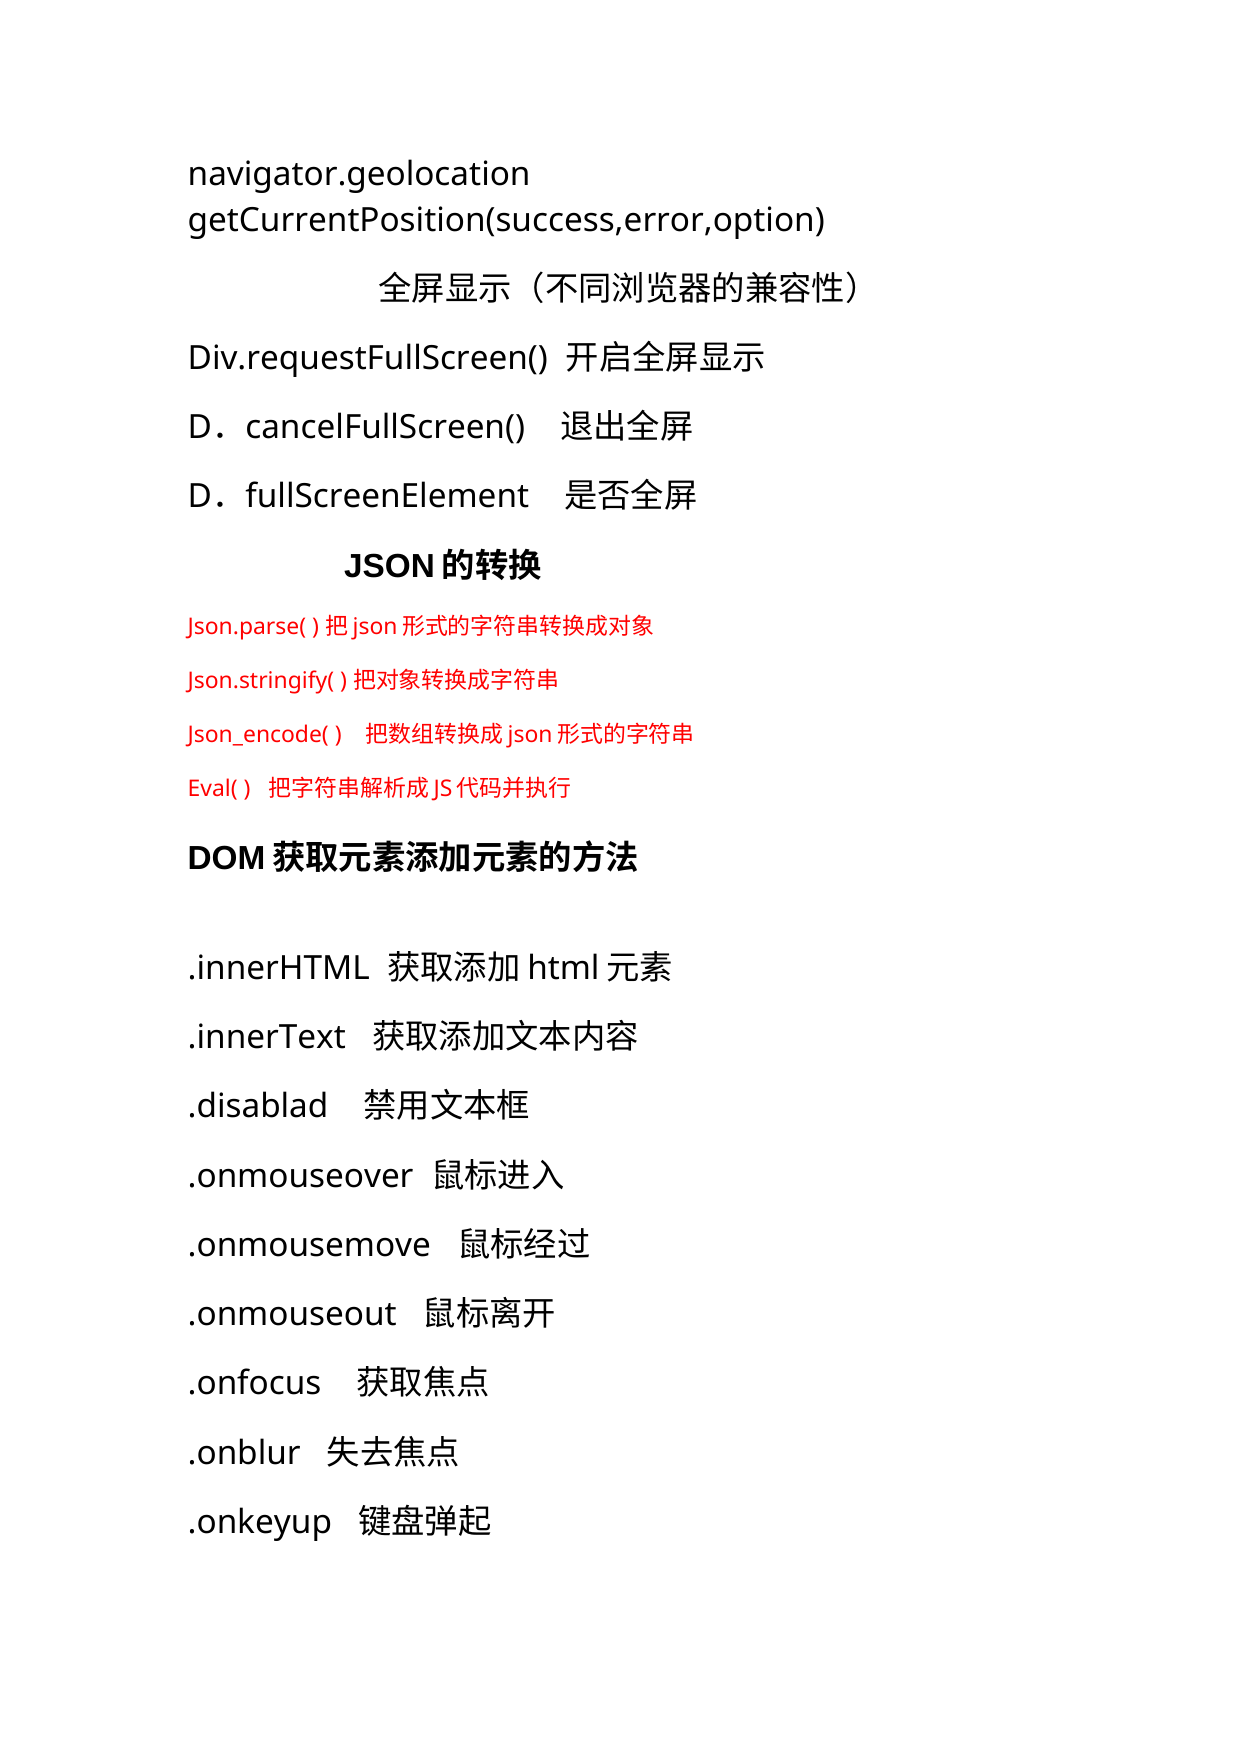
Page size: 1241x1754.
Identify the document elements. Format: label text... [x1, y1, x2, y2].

text .onfocus 获取焦点 [187, 1356, 1053, 1404]
text .innerText 获取添加文本内容 [187, 1010, 1053, 1058]
subtitle DOM获取元素添加元素的方法 [187, 831, 1053, 879]
text .disablad 禁用文本框 [187, 1079, 1053, 1127]
text Json_encode( ) 把数组转换成json形式的字符串 [187, 716, 1053, 749]
text JSON的转换 [187, 538, 1053, 587]
text .onmouseover 鼠标进入 [187, 1148, 1053, 1197]
text D．fullScreenElement 是否全屏 [187, 469, 1053, 518]
text .onblur 失去焦点 [187, 1425, 1053, 1474]
text Div.requestFullScreen() 开启全屏显示 [187, 331, 1053, 379]
text 全屏显示（不同浏览器的兼容性） [187, 262, 1053, 310]
text D．cancelFullScreen() 退出全屏 [187, 400, 1053, 448]
text Json.parse( ) 把json形式的字符串转换成对象 [187, 608, 1053, 641]
text .onmouseout 鼠标离开 [187, 1287, 1053, 1335]
text Json.stringify( ) 把对象转换成字符串 [187, 662, 1053, 695]
text .onkeyup 键盘弹起 [187, 1495, 1053, 1543]
text .innerHTML 获取添加html元素 [187, 941, 1053, 989]
text .onmousemove 鼠标经过 [187, 1218, 1053, 1266]
text navigator.geolocation getCurrentPosition(success,error,option) [187, 150, 1053, 241]
text Eval( ) 把字符串解析成JS代码并执行 [187, 770, 1053, 803]
